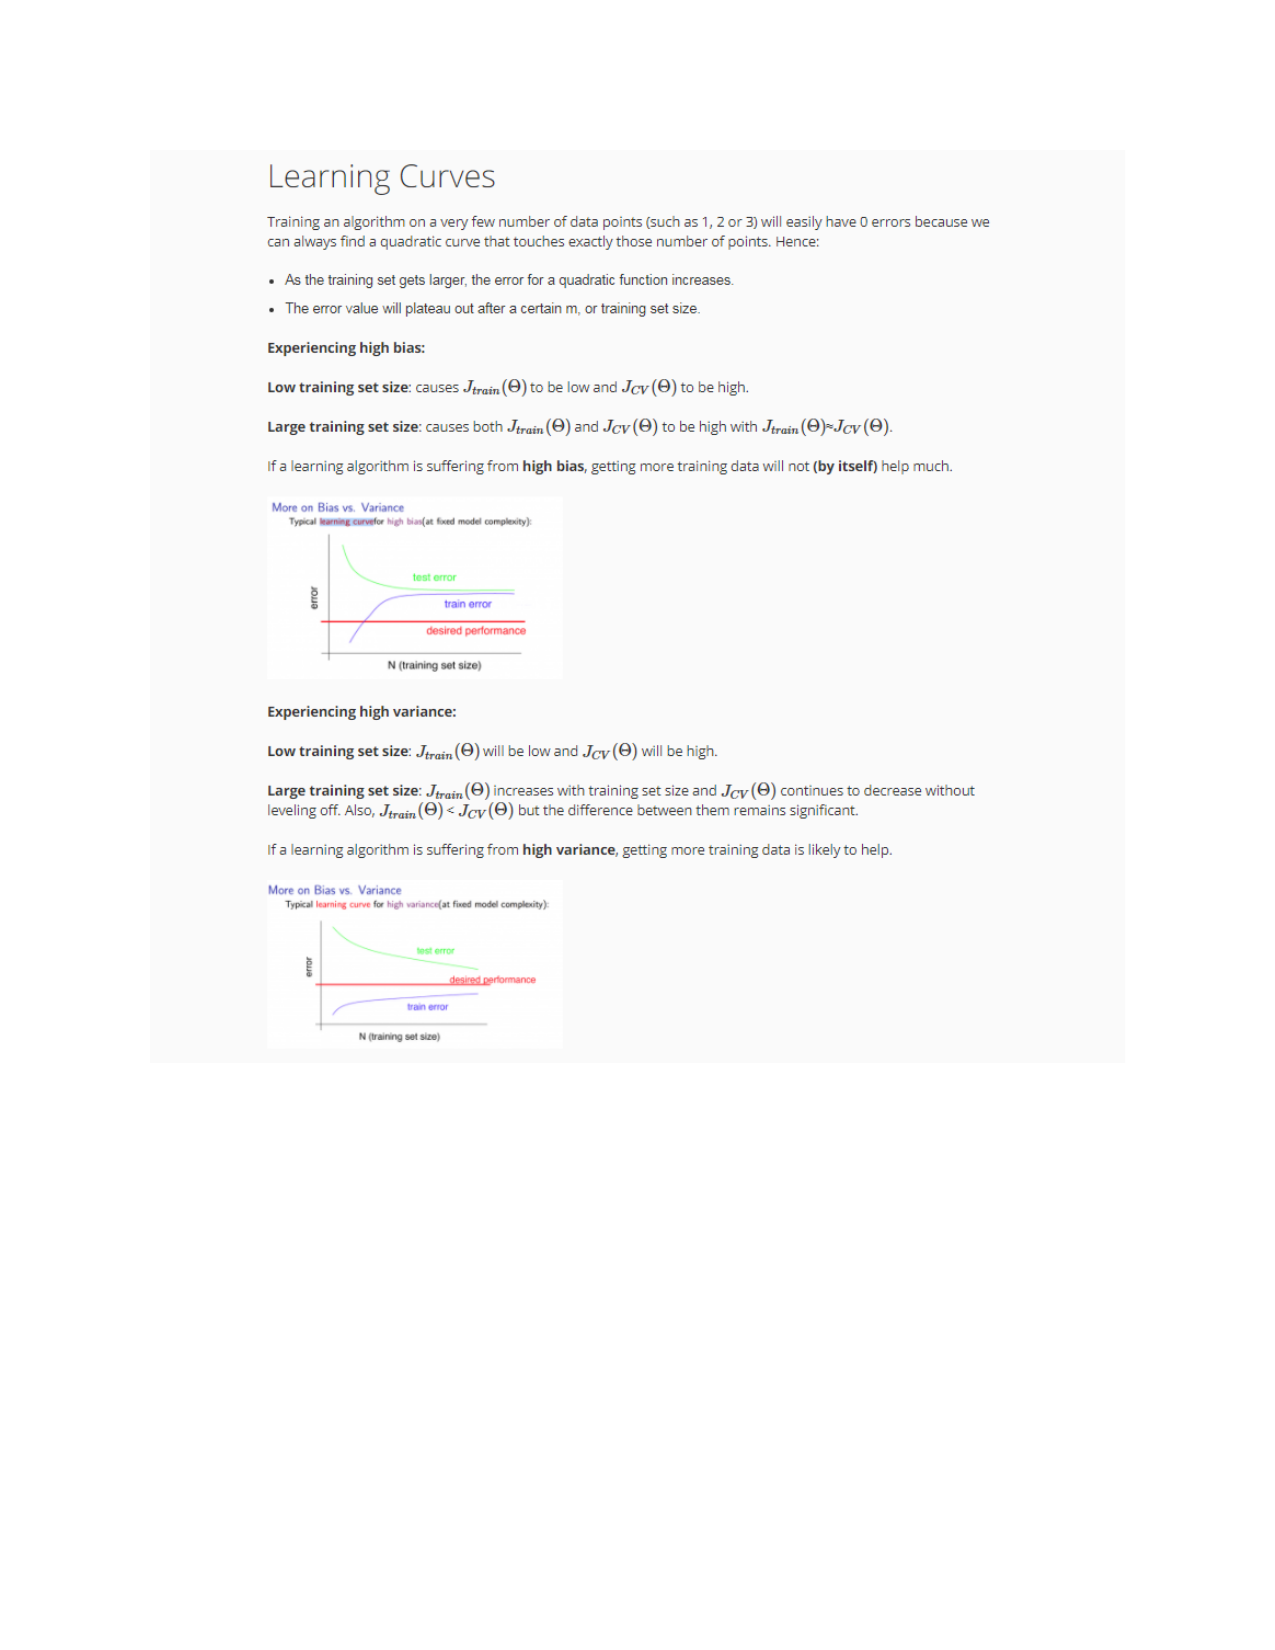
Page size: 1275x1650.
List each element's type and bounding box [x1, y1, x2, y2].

picture [150, 150, 1125, 1063]
